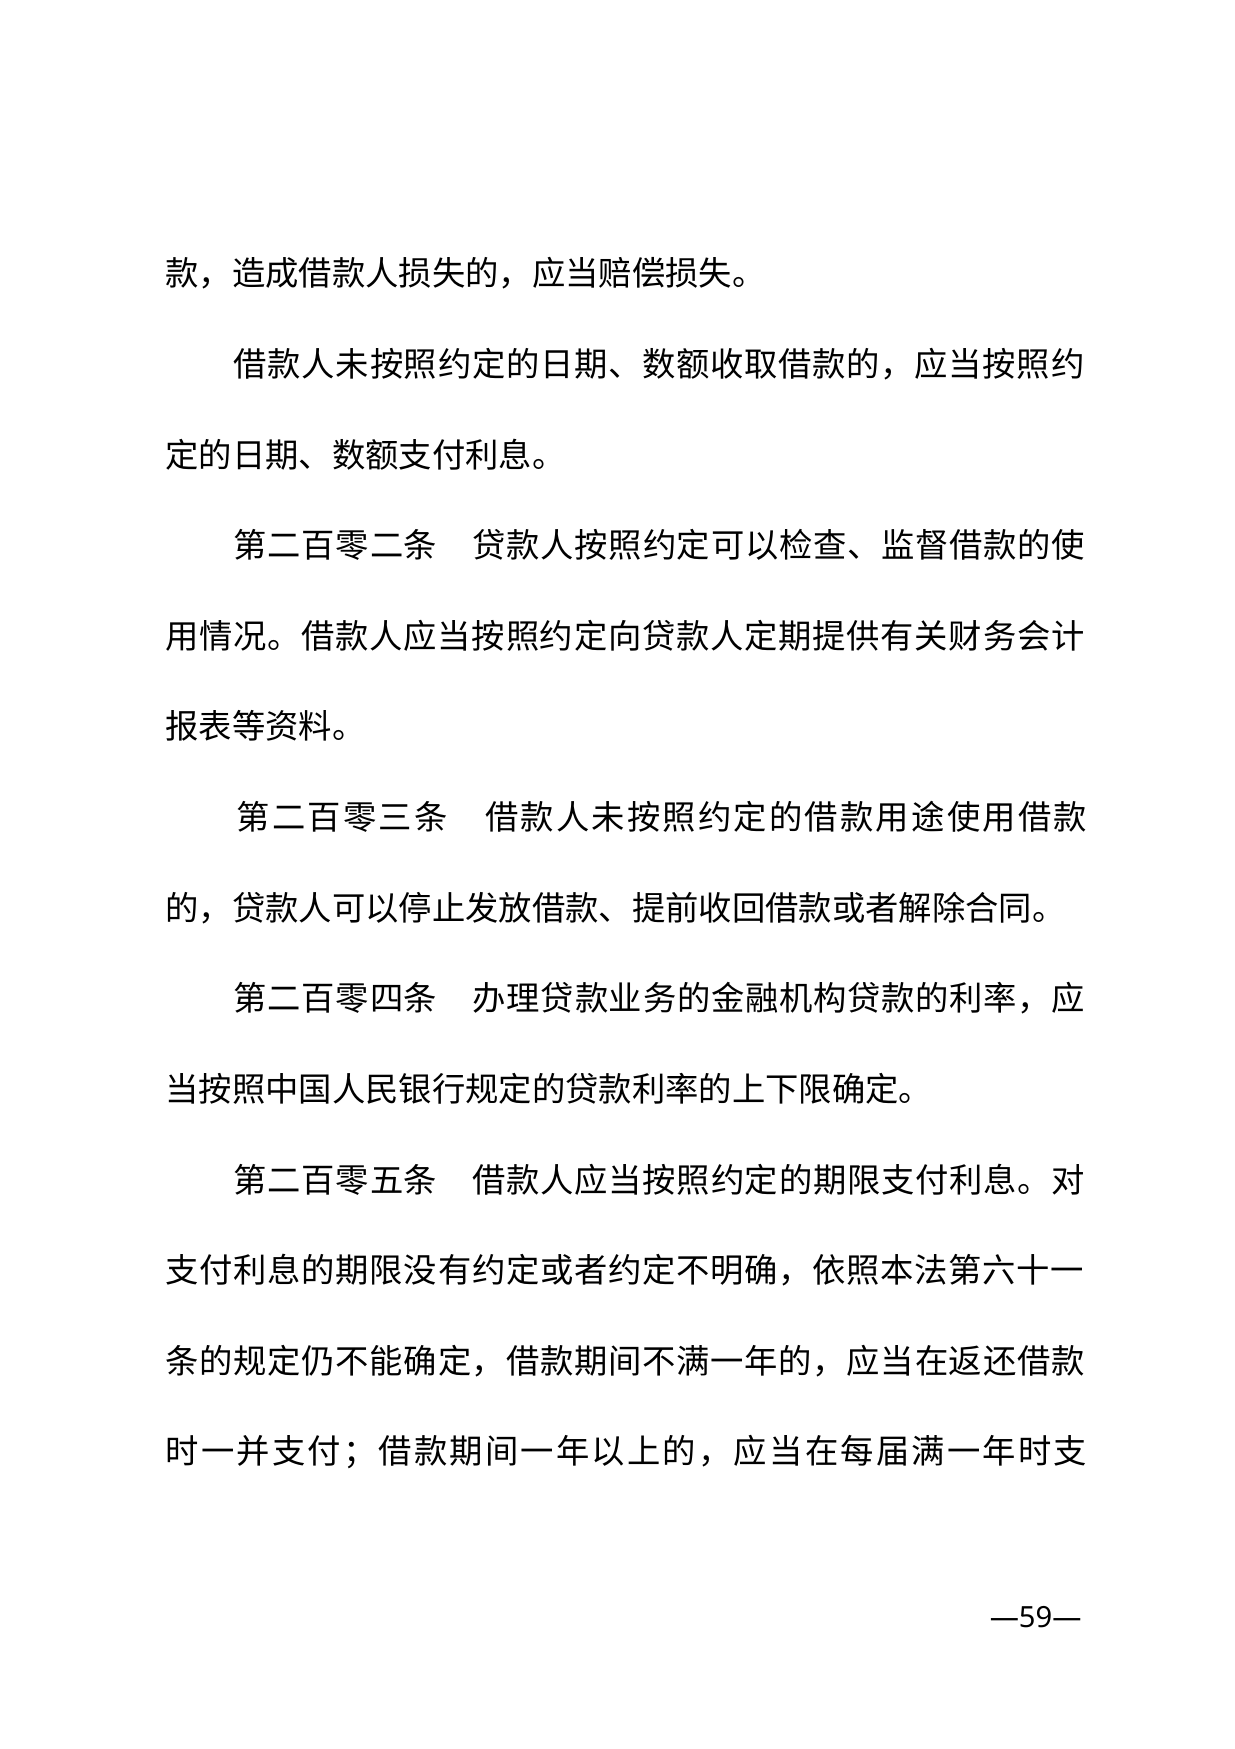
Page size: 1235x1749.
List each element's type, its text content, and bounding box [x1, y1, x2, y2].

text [165, 1132, 1087, 1495]
text 第二百零四条 办理贷款业务的金融机构贷款的利率，应当按照中国人民银行规定的贷款利率的上下限确定。 [165, 951, 1087, 1132]
text 第二百零二条 贷款人按照约定可以检查、监督借款的使用情况。借款人应当按照约定向贷款人定期提供有关财务会计报表等资料。 [165, 498, 1087, 770]
text 借款人未按照约定的日期、数额收取借款的，应当按照约定的日期、数额支付利息。 [165, 317, 1087, 498]
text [165, 226, 1087, 317]
text 第二百零三条 借款人未按照约定的借款用途使用借款的，贷款人可以停止发放借款、提前收回借款或者解除合同。 [165, 770, 1087, 951]
